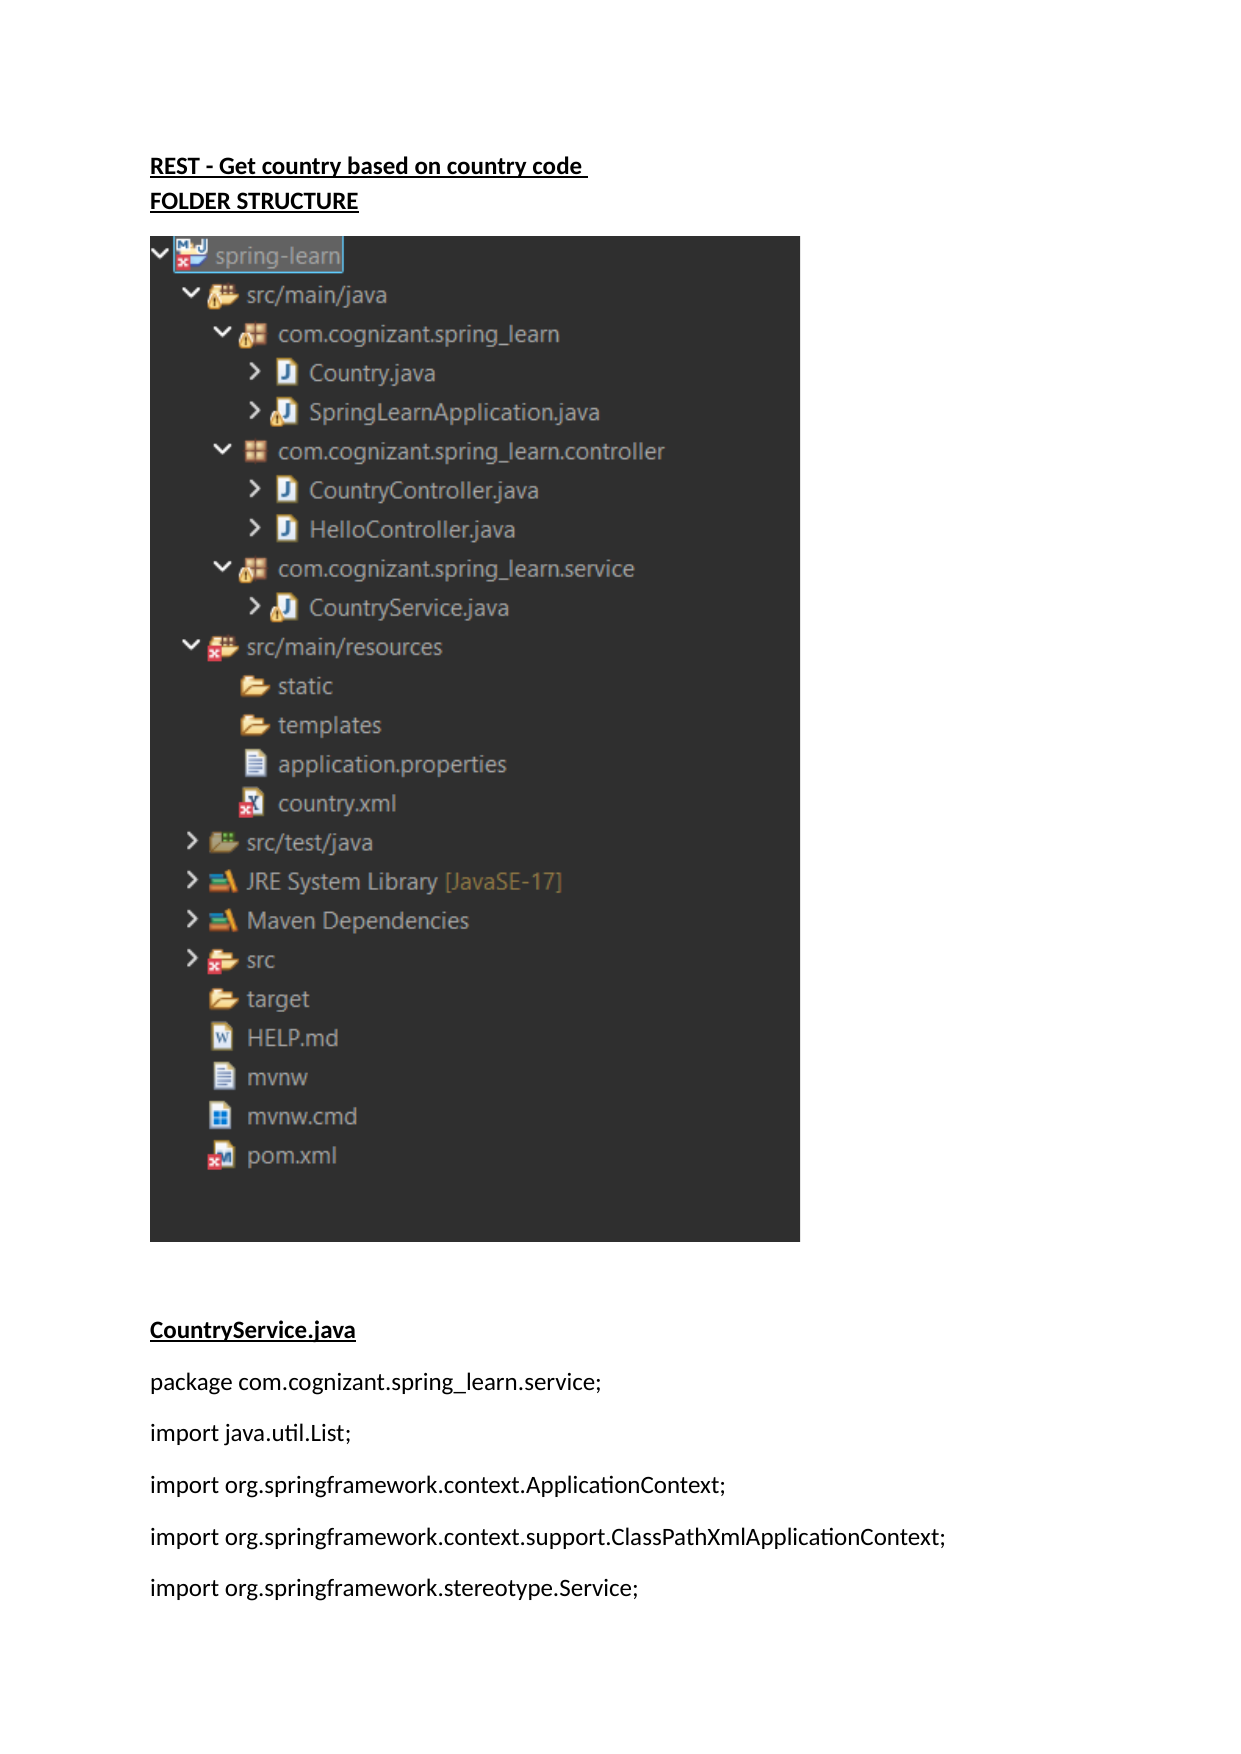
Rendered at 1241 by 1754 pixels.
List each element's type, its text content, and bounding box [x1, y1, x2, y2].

picture [150, 236, 800, 1242]
text CountryService.java [150, 1314, 1090, 1345]
text package com.cognizant.spring_learn.service; [150, 1366, 1090, 1396]
text import java.util.List; [150, 1418, 1090, 1448]
text import org.springframework.context.support.ClassPathXmlApplicationContext; [150, 1521, 1090, 1551]
text REST - Get country based on country code FOLDER STRUCTURE [150, 150, 1090, 216]
text import org.springframework.context.ApplicationContext; [150, 1469, 1090, 1500]
text import org.springframework.stereotype.Service; [150, 1573, 1090, 1603]
